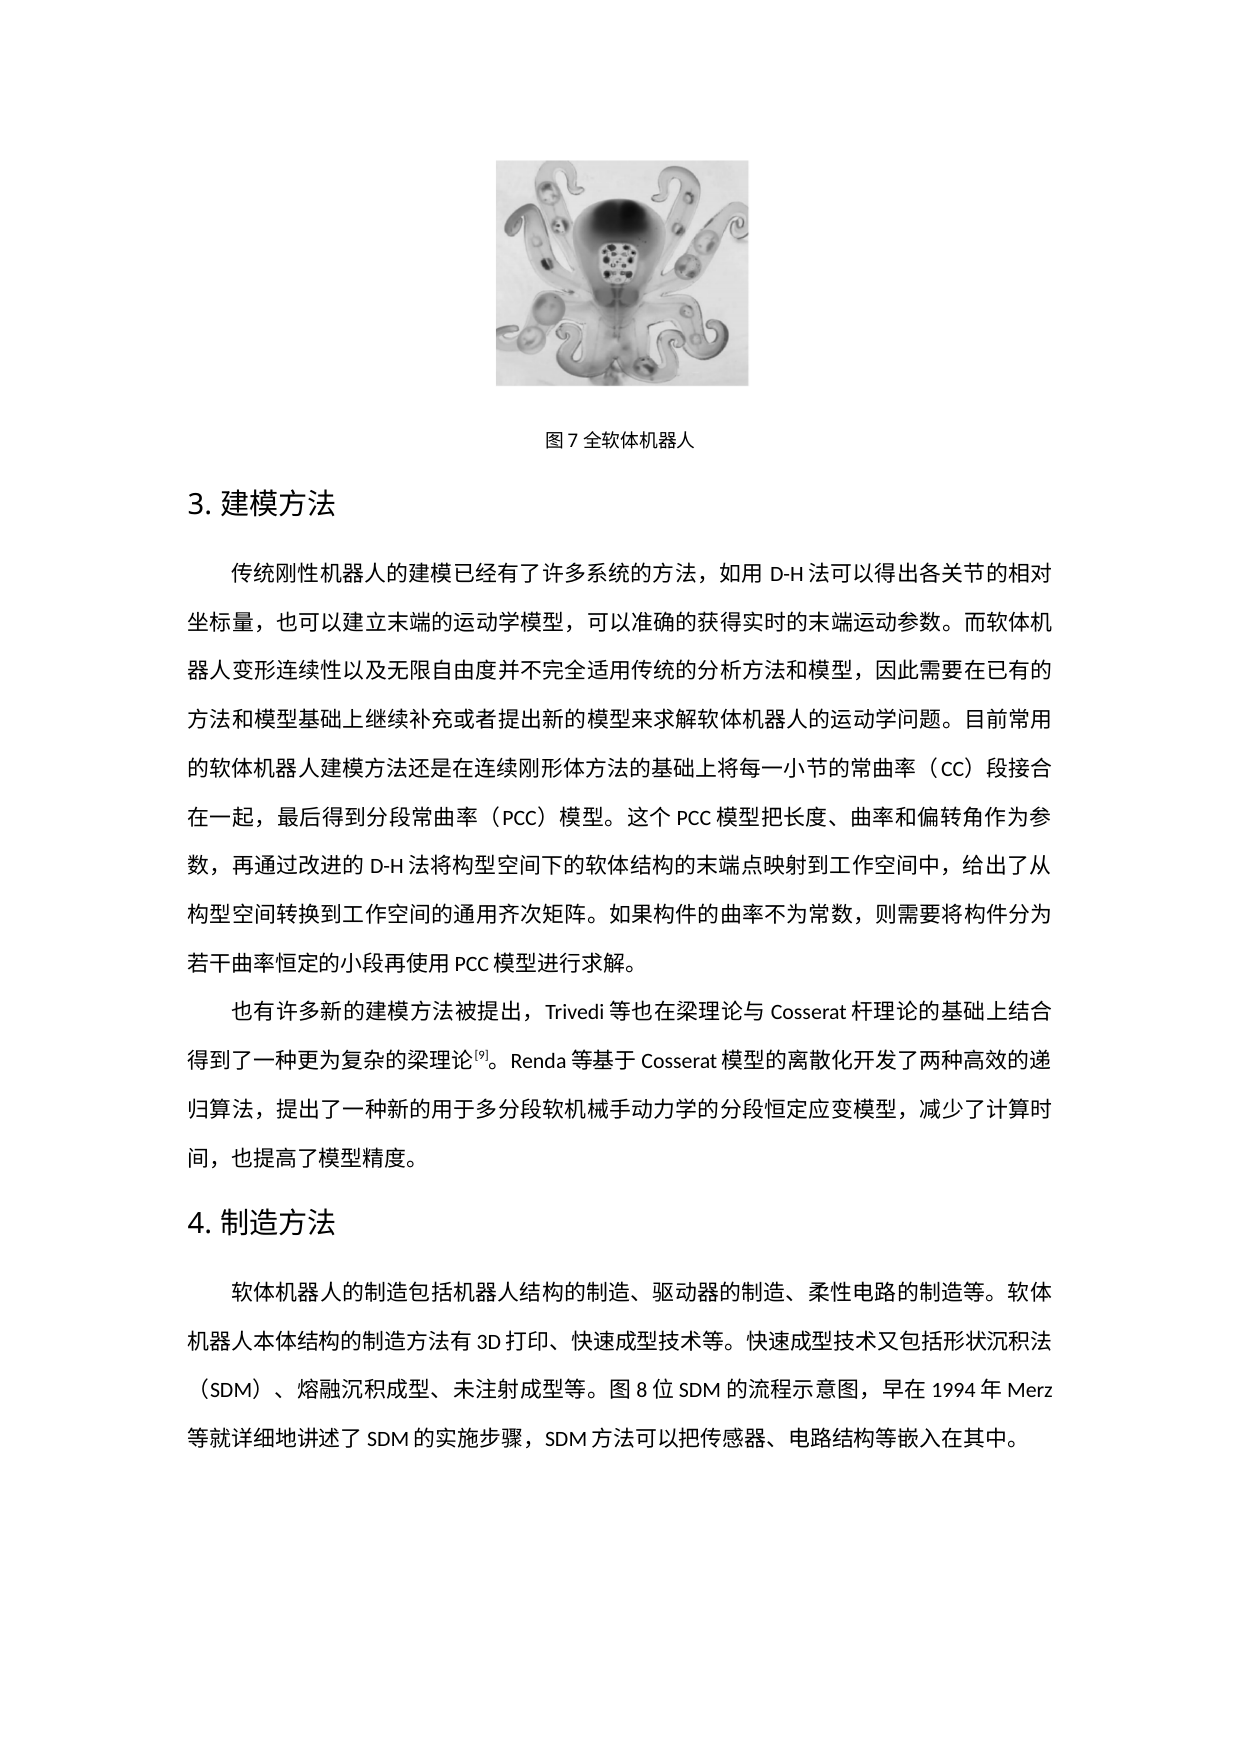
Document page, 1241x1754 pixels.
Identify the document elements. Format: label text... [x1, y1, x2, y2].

list 传统刚性机器人的建模已经有了许多系统的方法，如用D-H法可以得出各关节的相对坐标量，也可以建立末端的运动学模型，可以准确的获得实时的末端运动参数。而软体机器人变形连续性以及无限自由度并不完全适用传统的分析方法和模型，因此需要在已有的方法和模型基础上继续补充或者提出新的模型来求解软体机器人的运动学问题。目前常用的软体机器人建模方法还是在连续刚形体方法的基础上将每一小节的常曲率（CC）段接合在一起，最后得到分段常曲率（PCC）模型。这个PCC模型把长度、曲率和偏转角作为参数，再通过改进的D-H法将构型空间下的软体结构的末端点映射到工作空间中，给出了从构型空间转换到工作空间的通用齐次矩阵。如果构件的曲率不为常数，则需要将构件分为若干曲率恒定的小段再使用PCC模型进行求解。 [187, 556, 1053, 978]
picture [431, 150, 810, 395]
list 软体机器人的制造包括机器人结构的制造、驱动器的制造、柔性电路的制造等。软体机器人本体结构的制造方法有3D打印、快速成型技术等。快速成型技术又包括形状沉积法（SDM）、熔融沉积成型、未注射成型等。图8位SDM的流程示意图，早在1994年Merz等就详细地讲述了SDM的实施步骤，SDM方法可以把传感器、电路结构等嵌入在其中。 [187, 1274, 1053, 1453]
list 制造方法 [187, 1188, 1053, 1253]
list 也有许多新的建模方法被提出，Trivedi等也在梁理论与Cosserat杆理论的基础上结合得到了一种更为复杂的梁理论[]。Renda等基于Cosserat模型的离散化开发了两种高效的递归算法，提出了一种新的用于多分段软机械手动力学的分段恒定应变模型，减少了计算时间，也提高了模型精度。 [187, 994, 1053, 1173]
list 图7 全软体机器人 [187, 423, 1053, 456]
list 建模方法 [187, 469, 1053, 534]
